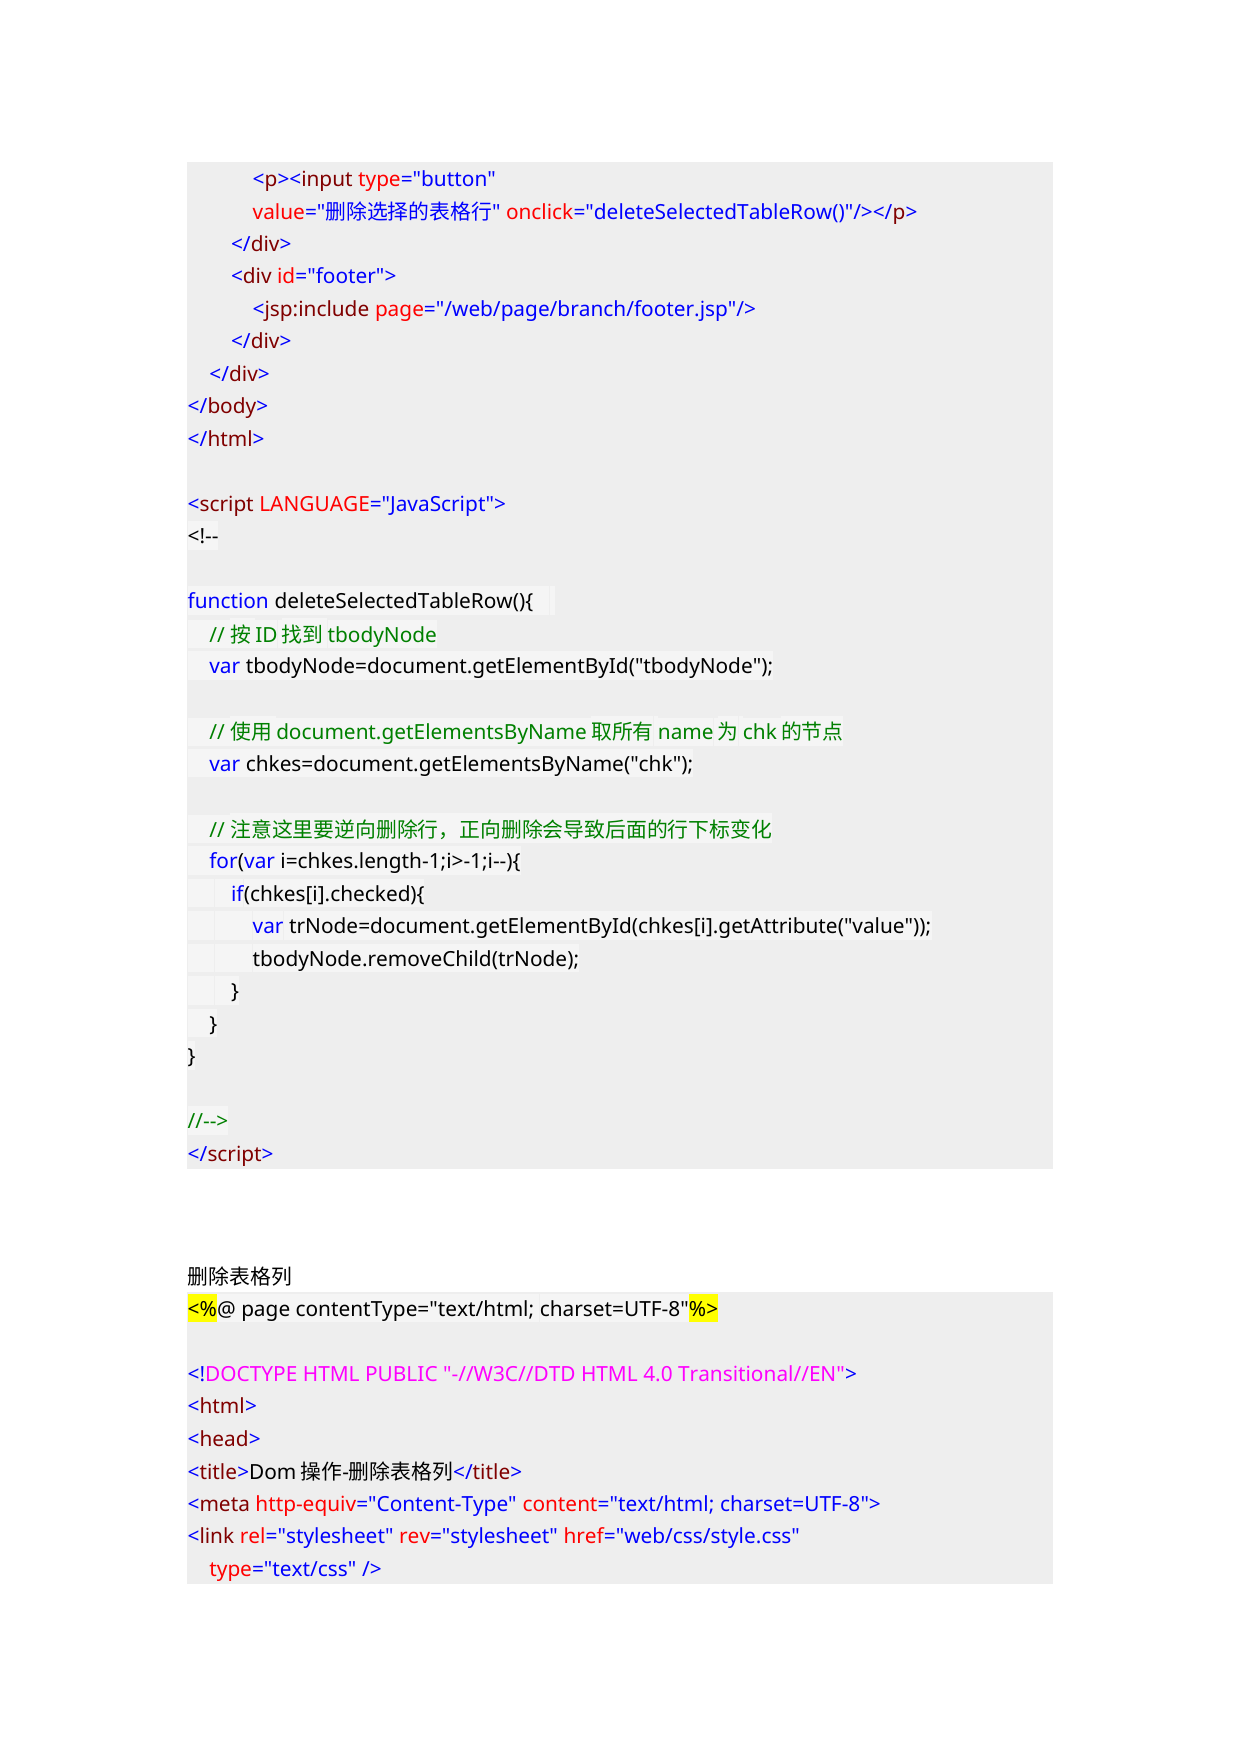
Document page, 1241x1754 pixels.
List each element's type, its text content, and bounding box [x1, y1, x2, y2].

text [187, 1292, 1053, 1584]
text 删除表格列 [187, 1194, 1053, 1292]
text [187, 162, 1053, 1169]
